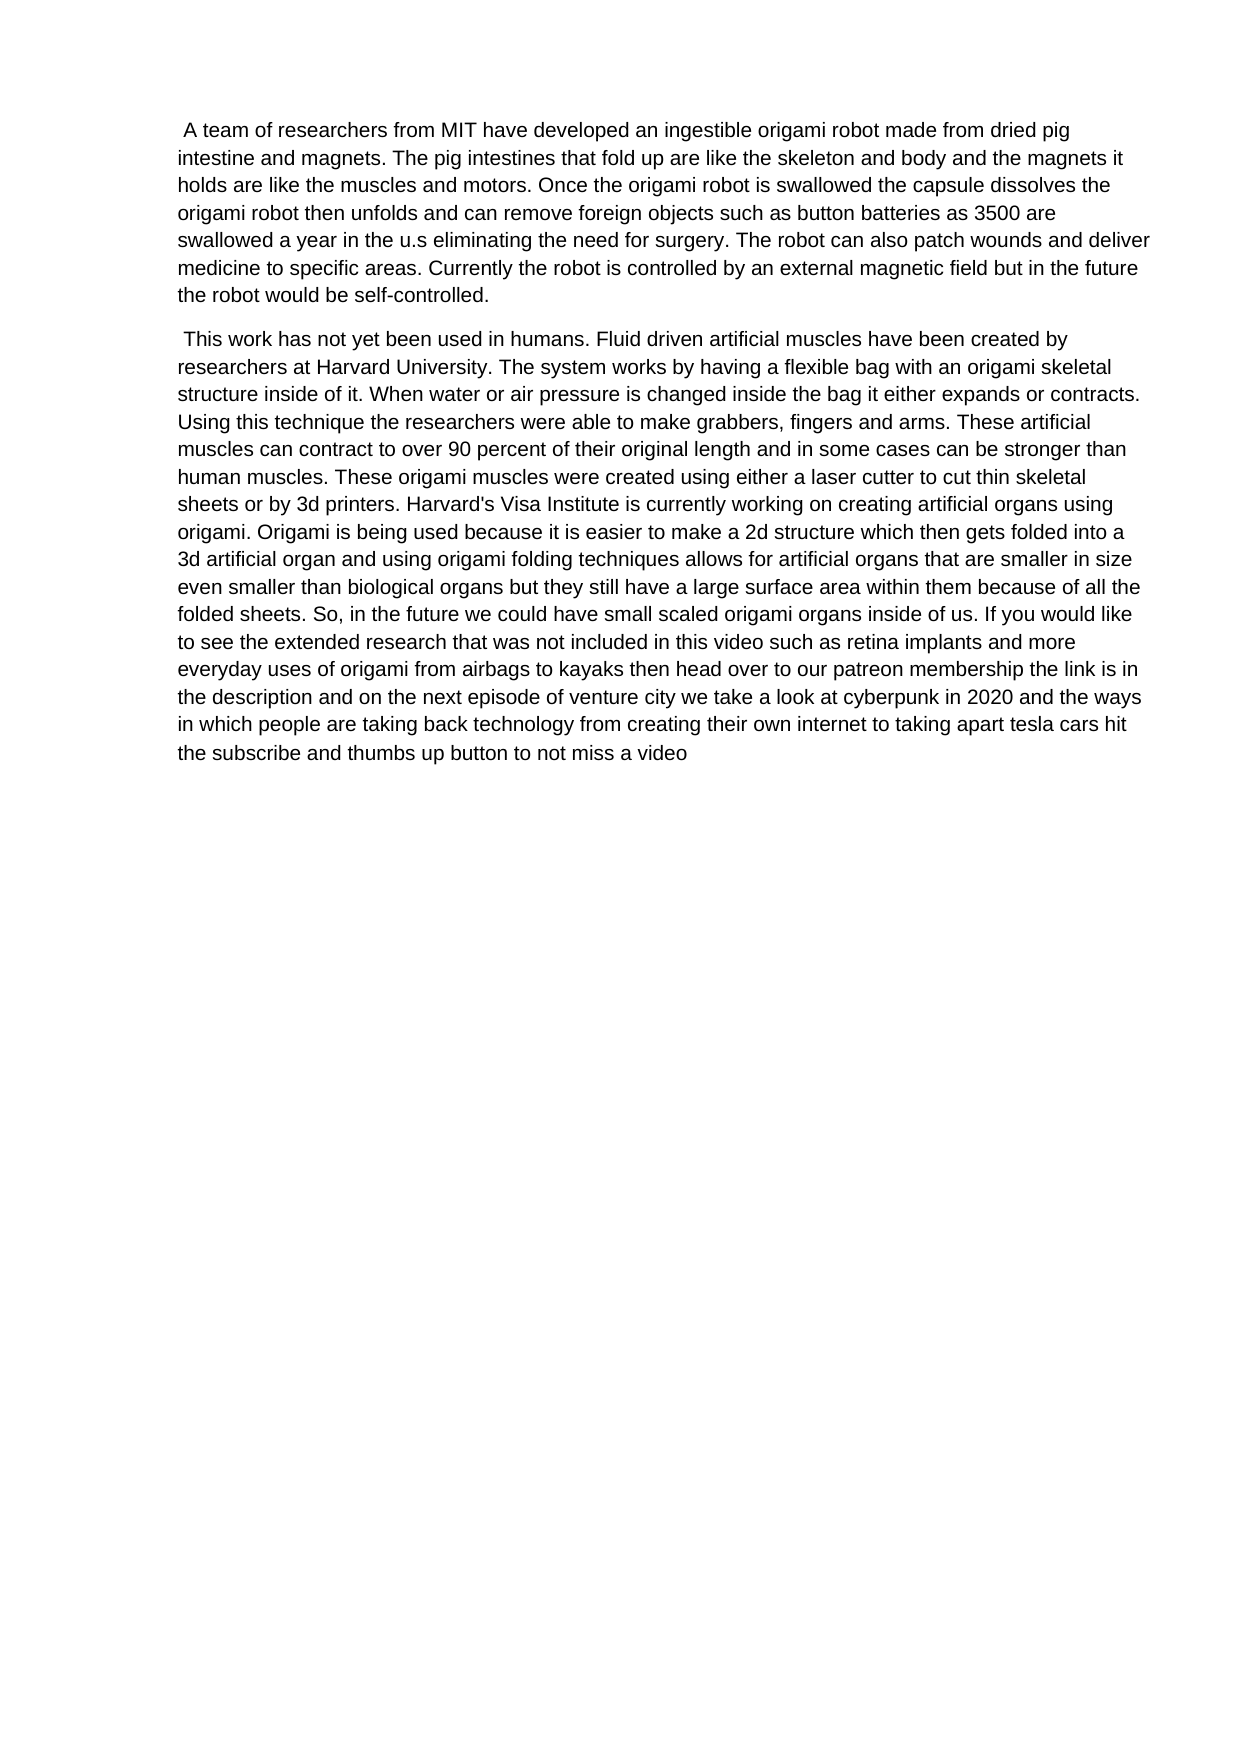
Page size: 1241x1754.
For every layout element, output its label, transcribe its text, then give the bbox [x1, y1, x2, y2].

text A team of researchers from MIT have developed an ingestible origami robot made from dried pig intestine and magnets. The pig intestines that fold up are like the skeleton and body and the magnets it holds are like the muscles and motors. Once the origami robot is swallowed the capsule dissolves the origami robot then unfolds and can remove foreign objects such as button batteries as 3500 are swallowed a year in the u.s eliminating the need for surgery. The robot can also patch wounds and deliver medicine to specific areas. Currently the robot is controlled by an external magnetic field but in the future the robot would be self-controlled. [177, 118, 1152, 307]
text This work has not yet been used in humans. Fluid driven artificial muscles have been created by researchers at Harvard University. The system works by having a flexible bag with an origami skeletal structure inside of it. When water or air pressure is changed inside the bag it either expands or contracts. Using this technique the researchers were able to make grabbers, fingers and arms. These artificial muscles can contract to over 90 percent of their original length and in some cases can be stronger than human muscles. These origami muscles were created using either a laser cutter to cut thin skeletal sheets or by 3d printers. Harvard's Visa Institute is currently working on creating artificial organs using origami. Origami is being used because it is easier to make a 2d structure which then gets folded into a 3d artificial organ and using origami folding techniques allows for artificial organs that are smaller in size even smaller than biological organs but they still have a large surface area within them because of all the folded sheets. So, in the future we could have small scaled origami organs inside of us. If you would like to see the extended research that was not included in this video such as retina implants and more everyday uses of origami from airbags to kayaks then head over to our patreon membership the link is in the description and on the next episode of venture city we take a look at cyberpunk in 2020 and the ways in which people are taking back technology from creating their own internet to taking apart tesla cars hit the subscribe and thumbs up button to not miss a video [177, 327, 1152, 765]
